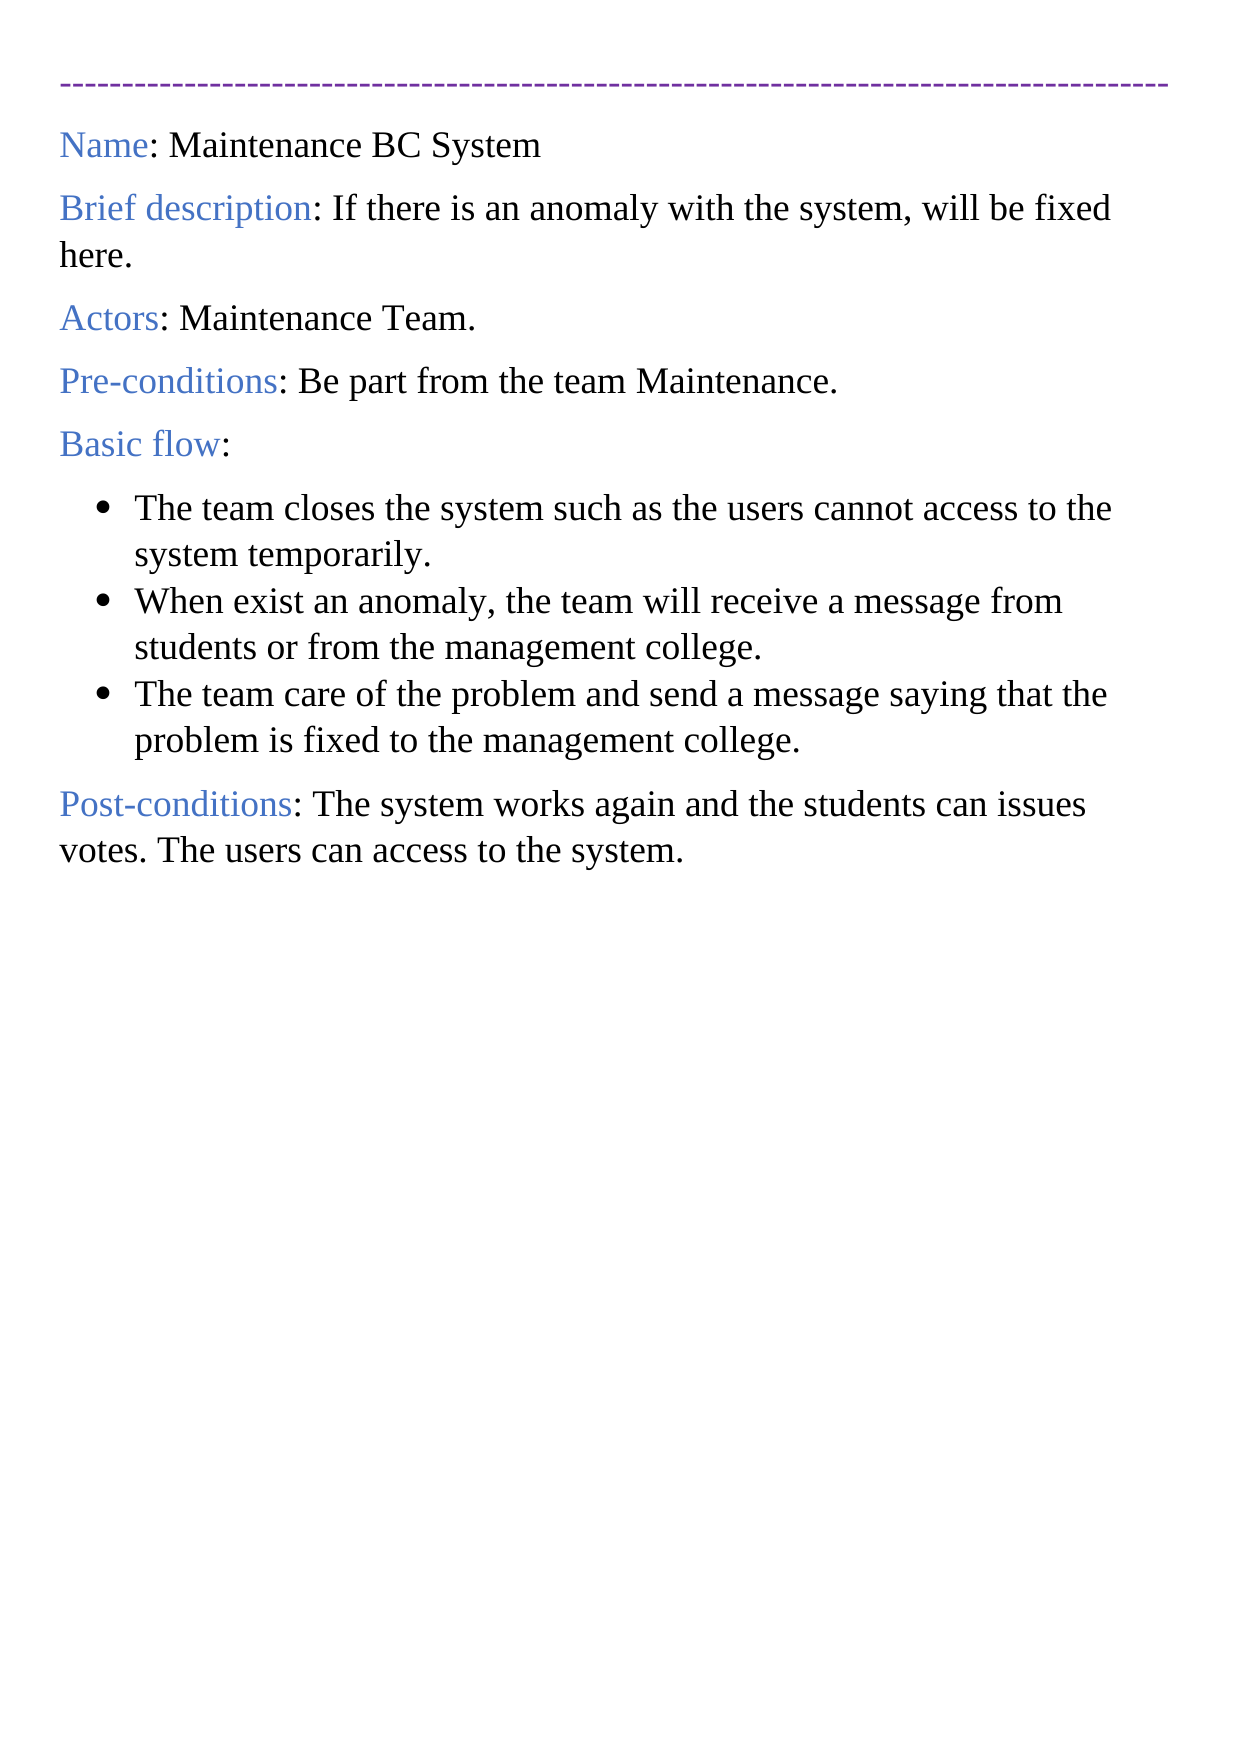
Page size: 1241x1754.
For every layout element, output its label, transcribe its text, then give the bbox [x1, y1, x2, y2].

text Pre-conditions: Be part from the team Maintenance. [59, 358, 1181, 402]
list The team care of the problem and send a message saying that the problem is fixed to the management college. [97, 671, 1181, 761]
list The team closes the system such as the users cannot access to the system temporarily. [97, 485, 1181, 575]
text ----------------------------------------------------------------------------------------- [59, 59, 1181, 102]
text Actors: Maintenance Team. [59, 295, 1181, 338]
text Brief description: If there is an anomaly with the system, will be fixed here. [59, 186, 1181, 275]
text Basic flow: [59, 422, 1181, 465]
text Post-conditions: The system works again and the students can issues votes. The users can access to the system. [59, 781, 1181, 871]
list When exist an anomaly, the team will receive a message from students or from the management college. [97, 578, 1181, 668]
text Name: Maintenance BC System [59, 122, 1181, 165]
